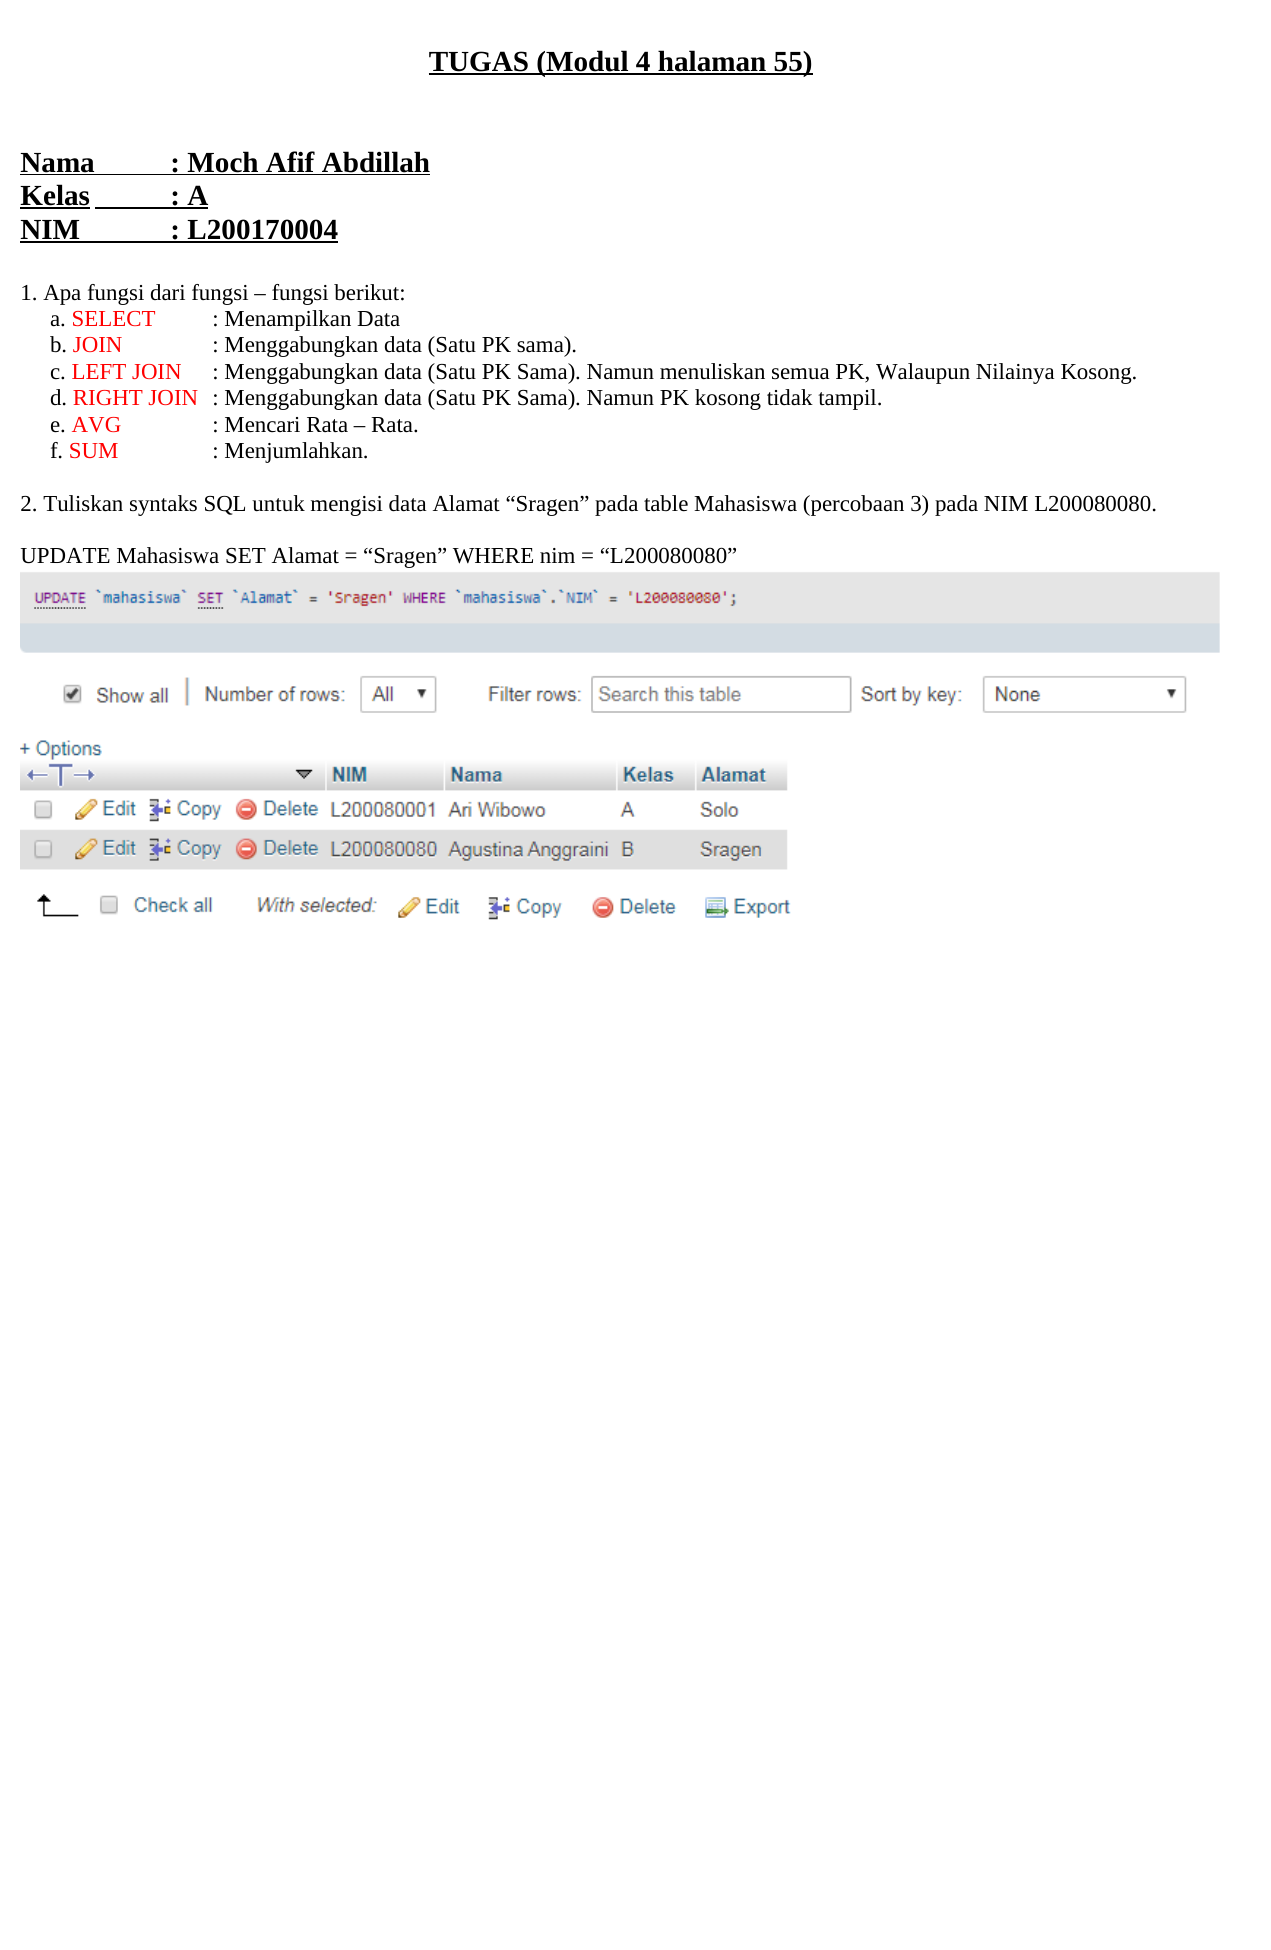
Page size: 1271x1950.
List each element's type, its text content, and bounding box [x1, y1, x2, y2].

text UPDATE Mahasiswa SET Alamat = “Sragen” WHERE nim = “L200080080” [20, 542, 1221, 569]
text a. SELECT : Menampilkan Data [50, 305, 1221, 332]
text d. RIGHT JOIN : Menggabungkan data (Satu PK Sama). Namun PK kosong tidak tampil. [50, 384, 1221, 411]
text 2. Tuliskan syntaks SQL untuk mengisi data Alamat “Sragen” pada table Mahasiswa (percobaan 3) pada NIM L200080080. [20, 490, 1221, 516]
text c. LEFT JOIN : Menggabungkan data (Satu PK Sama). Namun menuliskan semua PK, Walaupun Nilainya Kosong. [50, 358, 1221, 384]
picture [20, 568, 1220, 937]
text b. JOIN : Menggabungkan data (Satu PK sama). [50, 332, 1221, 358]
text f. SUM : Menjumlahkan. [50, 437, 1221, 463]
text TUGAS (Modul 4 halaman 55) [20, 44, 1221, 78]
text Nama : Moch Afif Abdillah [20, 145, 1221, 178]
text Kelas : A [20, 178, 1221, 212]
text NIM : L200170004 [20, 212, 1221, 245]
text e. AVG : Mencari Rata – Rata. [50, 411, 1221, 437]
text 1. Apa fungsi dari fungsi – fungsi berikut: [20, 279, 1221, 305]
